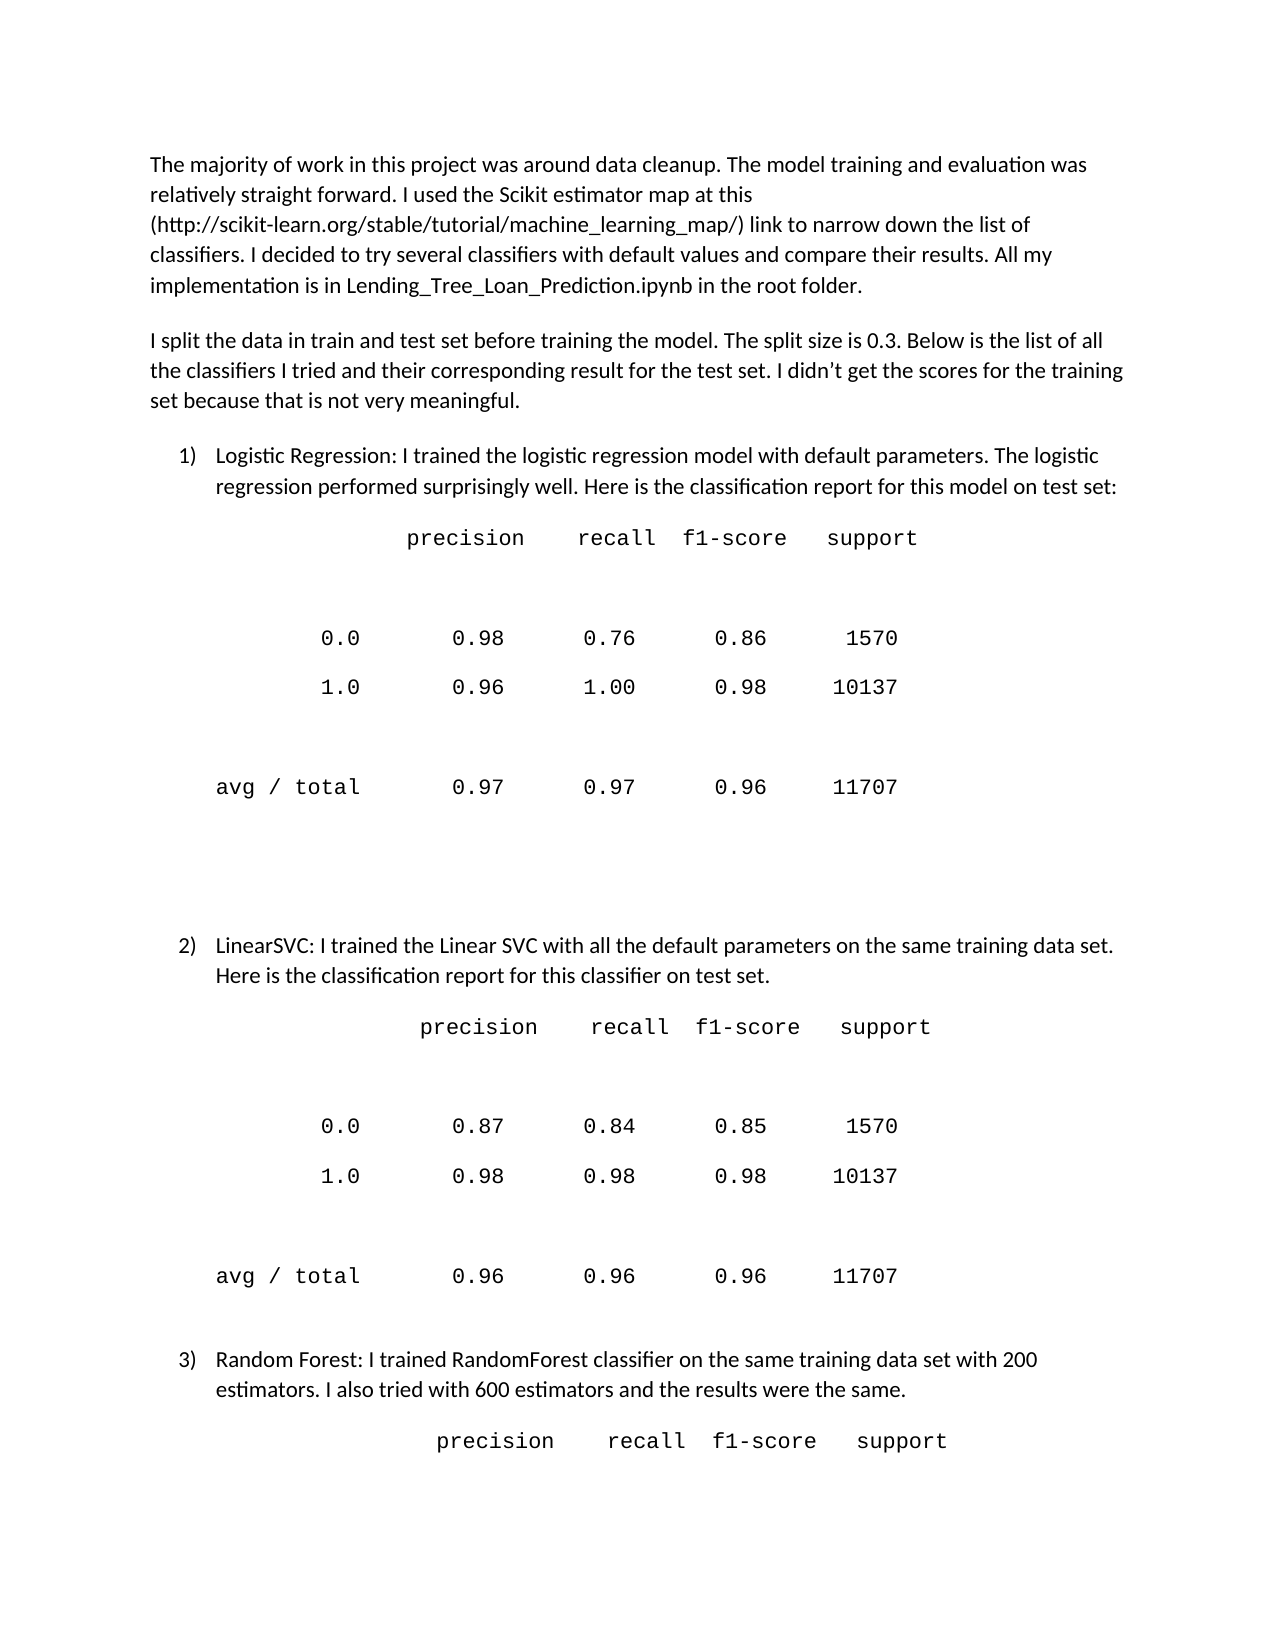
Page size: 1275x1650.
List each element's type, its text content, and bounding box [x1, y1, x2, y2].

list Logistic Regression: I trained the logistic regression model with default parameters. The logistic regression performed surprisingly well. Here is the classification report for this model on test set: [178, 442, 1125, 500]
text precision recall f1-score support [216, 1016, 1125, 1041]
text precision recall f1-score support [150, 527, 1125, 552]
text avg / total 0.96 0.96 0.96 11707 [216, 1265, 1125, 1290]
text The majority of work in this project was around data cleanup. The model training and evaluation was relatively straight forward. I used the Scikit estimator map at this (http://scikit-learn.org/stable/tutorial/machine_learning_map/) link to narrow down the list of classifiers. I decided to try several classifiers with default values and compare their results. All my implementation is in Lending_Tree_Loan_Prediction.ipynb in the root folder. [150, 150, 1125, 299]
text 1.0 0.96 1.00 0.98 10137 [150, 676, 1125, 701]
text avg / total 0.97 0.97 0.96 11707 [150, 776, 1125, 801]
text I split the data in train and test set before training the model. The split size is 0.3. Below is the list of all the classifiers I tried and their corresponding result for the test set. I didn’t get the scores for the training set because that is not very meaningful. [150, 326, 1125, 414]
text 1.0 0.98 0.98 0.98 10137 [216, 1166, 1125, 1190]
list LinearSVC: I trained the Linear SVC with all the default parameters on the same training data set. Here is the classification report for this classifier on test set. [178, 931, 1125, 989]
text precision recall f1-score support [216, 1431, 1125, 1455]
text 0.0 0.98 0.76 0.86 1570 [150, 627, 1125, 651]
text 0.0 0.87 0.84 0.85 1570 [216, 1116, 1125, 1141]
